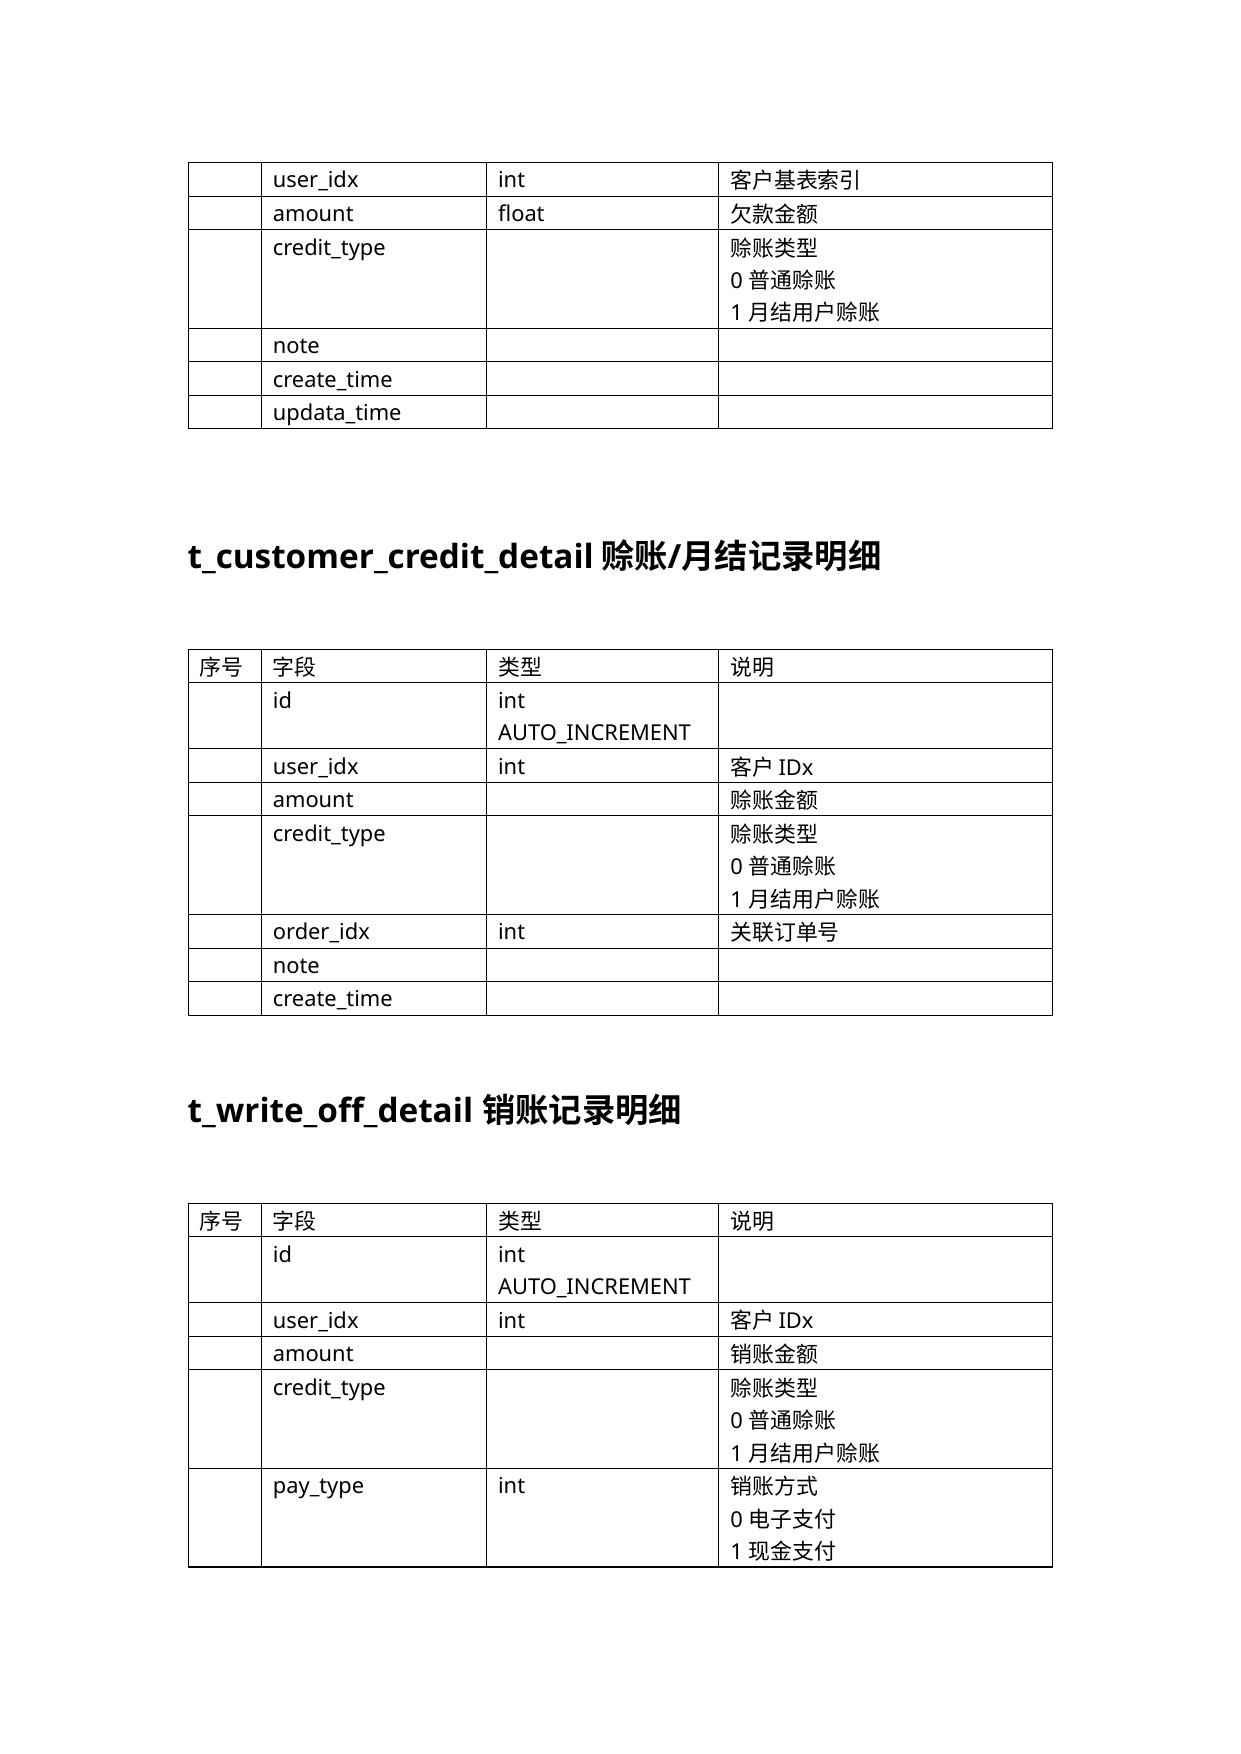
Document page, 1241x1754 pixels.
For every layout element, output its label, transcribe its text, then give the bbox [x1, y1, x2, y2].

table_cell [487, 949, 718, 981]
subtitle t_write_off_detail 销账记录明细 [187, 1075, 1053, 1140]
table_cell [719, 1237, 1052, 1302]
table_cell [719, 949, 1052, 981]
table_cell [487, 230, 718, 328]
table_cell int [487, 749, 718, 782]
table_cell create_time [262, 362, 486, 395]
table_cell [719, 683, 1052, 748]
table_cell amount [262, 783, 486, 815]
table_cell user_idx [262, 163, 486, 196]
table_cell create_time [262, 982, 486, 1014]
table_cell [189, 915, 261, 947]
table_cell user_idx [262, 749, 486, 782]
table_cell credit_type [262, 1370, 486, 1468]
table_cell 客户IDx [719, 749, 1052, 782]
table_cell [487, 816, 718, 914]
table_cell 欠款金额 [719, 197, 1052, 229]
table_cell [189, 1237, 261, 1302]
table_cell [487, 362, 718, 395]
subtitle t_customer_credit_detail赊账/月结记录明细 [187, 521, 1053, 586]
table_header 序号 [189, 1204, 261, 1236]
table_cell amount [262, 197, 486, 229]
table_cell credit_type [262, 230, 486, 328]
table_cell id [262, 683, 486, 748]
table_cell [189, 683, 261, 748]
table_cell [189, 197, 261, 229]
table_cell [189, 329, 261, 361]
table_cell [189, 362, 261, 395]
table_cell [719, 362, 1052, 395]
table_header 字段 [262, 1204, 486, 1236]
table_cell [189, 1370, 261, 1468]
table_cell order_idx [262, 915, 486, 947]
table_cell [189, 982, 261, 1014]
table_cell 销账金额 [719, 1337, 1052, 1369]
table_cell [189, 396, 261, 428]
table_cell [487, 982, 718, 1014]
table_cell float [487, 197, 718, 229]
table_cell 赊账金额 [719, 783, 1052, 815]
table_cell [189, 783, 261, 815]
table_cell credit_type [262, 816, 486, 914]
table_cell [487, 1370, 718, 1468]
table_cell [189, 816, 261, 914]
table_cell [189, 1303, 261, 1336]
table_cell [189, 1469, 261, 1566]
table_cell 赊账类型 0 普通赊账 1 月结用户赊账 [719, 816, 1052, 914]
table_cell 销账方式 0 电子支付 1 现金支付 [719, 1469, 1052, 1566]
table_cell 客户IDx [719, 1303, 1052, 1336]
table_cell pay_type [262, 1469, 486, 1566]
table_header 字段 [262, 650, 486, 682]
table_cell [189, 949, 261, 981]
table_cell [487, 783, 718, 815]
table_cell [487, 1337, 718, 1369]
table_cell amount [262, 1337, 486, 1369]
table_cell note [262, 329, 486, 361]
table_cell int AUTO_INCREMENT [487, 1237, 718, 1302]
table_cell [189, 230, 261, 328]
table_header 说明 [719, 650, 1052, 682]
table_cell [719, 396, 1052, 428]
table_cell int [487, 1303, 718, 1336]
table_header 类型 [487, 650, 718, 682]
table_cell [487, 396, 718, 428]
table_header 类型 [487, 1204, 718, 1236]
table_cell [189, 749, 261, 782]
table_cell id [262, 1237, 486, 1302]
table_cell 赊账类型 0 普通赊账 1 月结用户赊账 [719, 230, 1052, 328]
table_header 序号 [189, 650, 261, 682]
table_cell [719, 982, 1052, 1014]
table_cell user_idx [262, 1303, 486, 1336]
table_cell int [487, 163, 718, 196]
table_header 说明 [719, 1204, 1052, 1236]
table_cell int [487, 1469, 718, 1566]
table_cell updata_time [262, 396, 486, 428]
table_cell int AUTO_INCREMENT [487, 683, 718, 748]
table_cell note [262, 949, 486, 981]
table_cell 赊账类型 0 普通赊账 1 月结用户赊账 [719, 1370, 1052, 1468]
table_cell int [487, 915, 718, 947]
table_cell 客户基表索引 [719, 163, 1052, 196]
table_cell [719, 329, 1052, 361]
table_cell [487, 329, 718, 361]
table_cell [189, 163, 261, 196]
table_cell [189, 1337, 261, 1369]
table_cell 关联订单号 [719, 915, 1052, 947]
